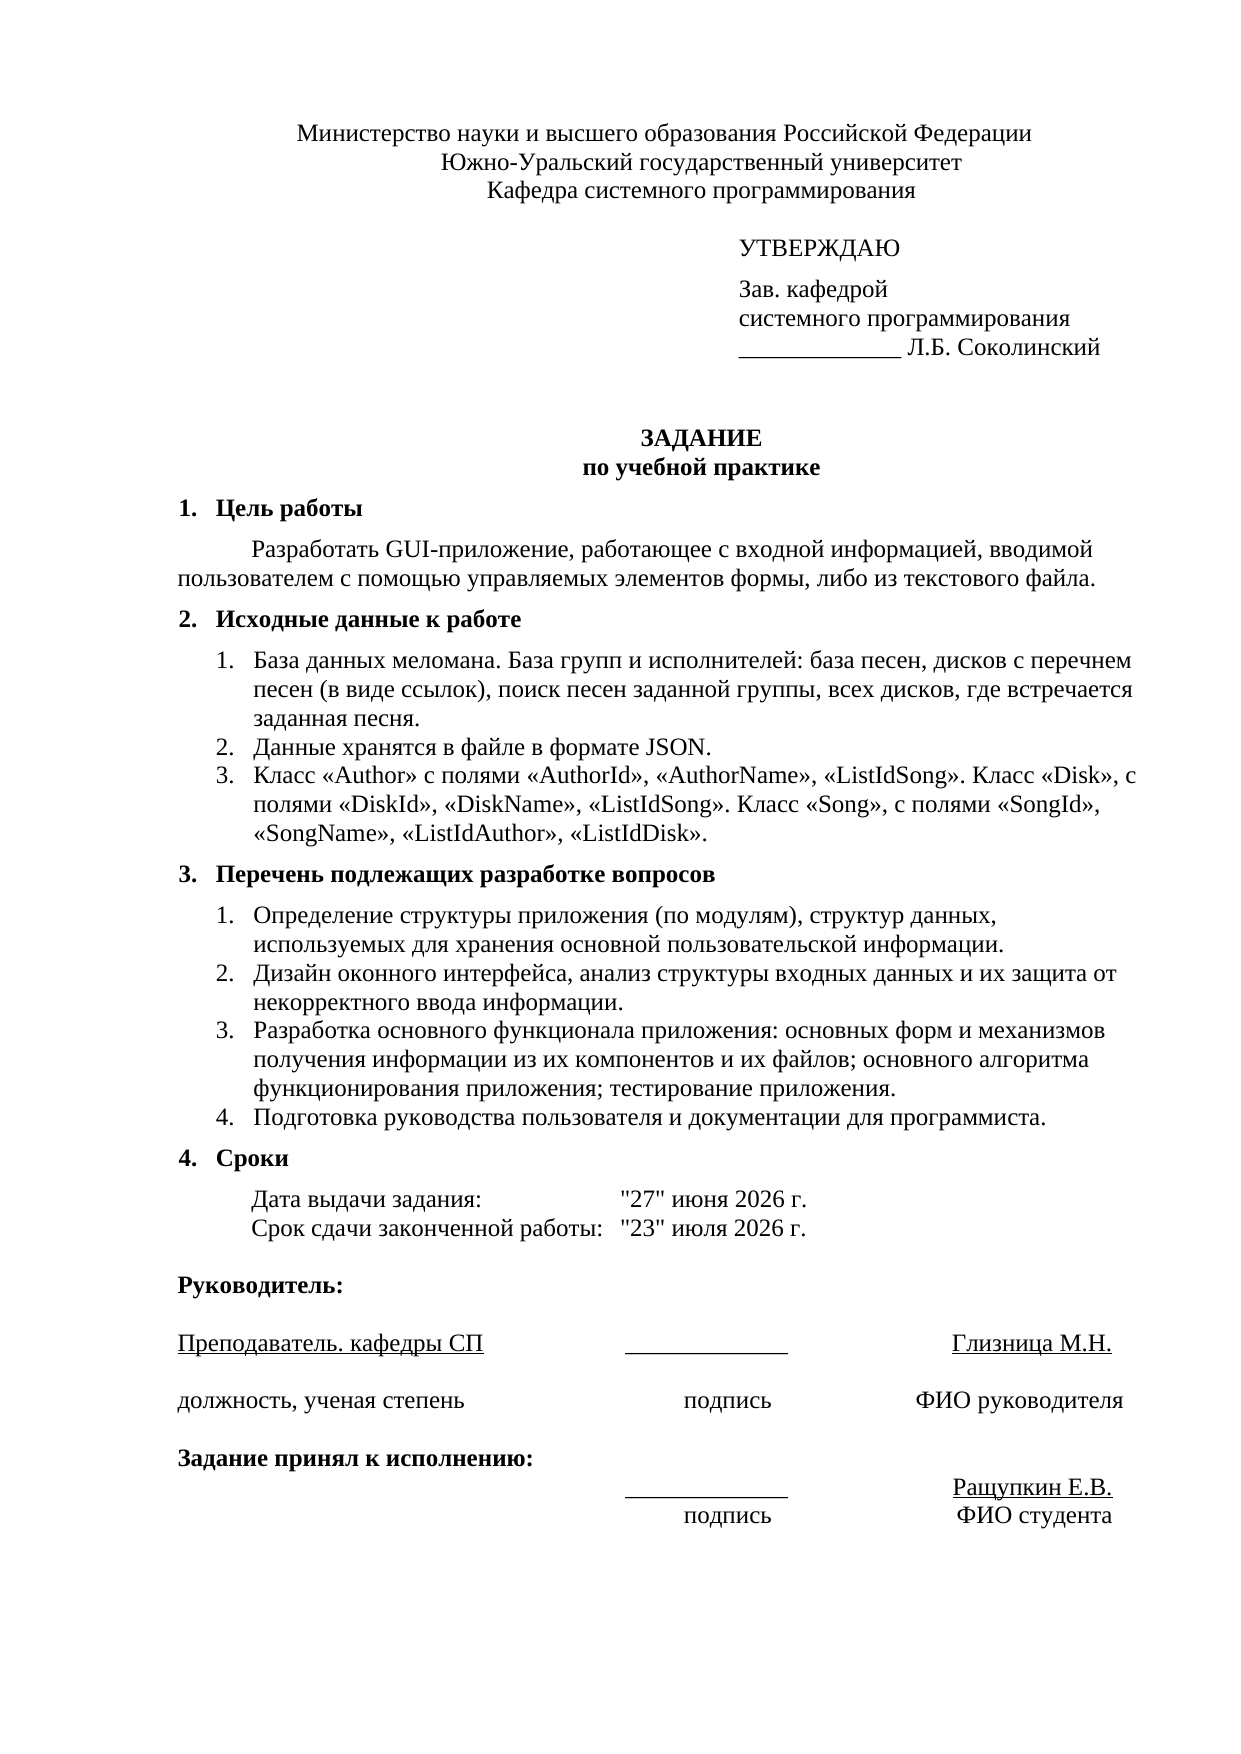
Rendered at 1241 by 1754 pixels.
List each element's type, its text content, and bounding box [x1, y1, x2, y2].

text системного программирования [738, 303, 1152, 332]
list Исходные данные к работе [178, 604, 1152, 633]
list Дизайн оконного интерфейса, анализ структуры входных данных и их защита от некорректного ввода информации. [216, 958, 1152, 1015]
text должность, ученая степень подпись ФИО руководителя [177, 1385, 1152, 1414]
text Срок сдачи законченной работы: "23" июля 2022 г. [177, 1213, 1152, 1242]
list Данные хранятся в файле в формате JSON. [216, 732, 1152, 760]
list Определение структуры приложения (по модулям), структур данных, используемых для хранения основной пользовательской информации. [216, 900, 1152, 958]
list Класс «Author» с полями «AuthorId», «AuthorName», «ListIdSong». Класс «Disk», с полями «DiskId», «DiskName», «ListIdSong». Класс «Song», с полями «SongId», «SongName», «ListIdAuthor», «ListIdDisk». [216, 760, 1152, 847]
text Разработать GUI-приложение, работающее с входной информацией, вводимой пользователем с помощью управляемых элементов формы, либо из текстового файла. [177, 534, 1152, 592]
list Перечень подлежащих разработке вопросов [178, 859, 1152, 888]
text подпись ФИО студента [177, 1500, 1152, 1529]
text _____________ Л.Б. Соколинский [738, 332, 1152, 361]
list Цель работы [178, 493, 1152, 522]
text по учебной практике [177, 452, 1152, 480]
list База данных меломана. База групп и исполнителей: база песен, дисков с перечнем песен (в виде ссылок), поиск песен заданной группы, всех дисков, где встречается заданная песня. [216, 645, 1152, 732]
text Южно-Уральский государственный университет [177, 147, 1152, 176]
text ЗАДАНИЕ [177, 423, 1152, 452]
text Зав. кафедрой [738, 274, 1152, 303]
text Министерство науки и высшего образования Российской Федерации [177, 118, 1152, 147]
text Дата выдачи задания: "27" июня 2022 г. [177, 1184, 1152, 1213]
text _____________ Ращупкин Е.В. [177, 1472, 1152, 1500]
text Преподаватель. кафедры СП _____________ Глизница М.Н. [177, 1328, 1152, 1357]
list Сроки [178, 1143, 1152, 1172]
text Задание принял к исполнению: [177, 1443, 1152, 1472]
list Разработка основного функционала приложения: основных форм и механизмов получения информации из их компонентов и их файлов; основного алгоритма функционирования приложения; тестирование приложения. [216, 1015, 1152, 1102]
text Кафедра системного программирования [177, 176, 1152, 204]
text УТВЕРЖДАЮ [738, 233, 1152, 262]
list Подготовка руководства пользователя и документации для программиста. [216, 1102, 1152, 1130]
text Руководитель: [177, 1270, 1152, 1299]
